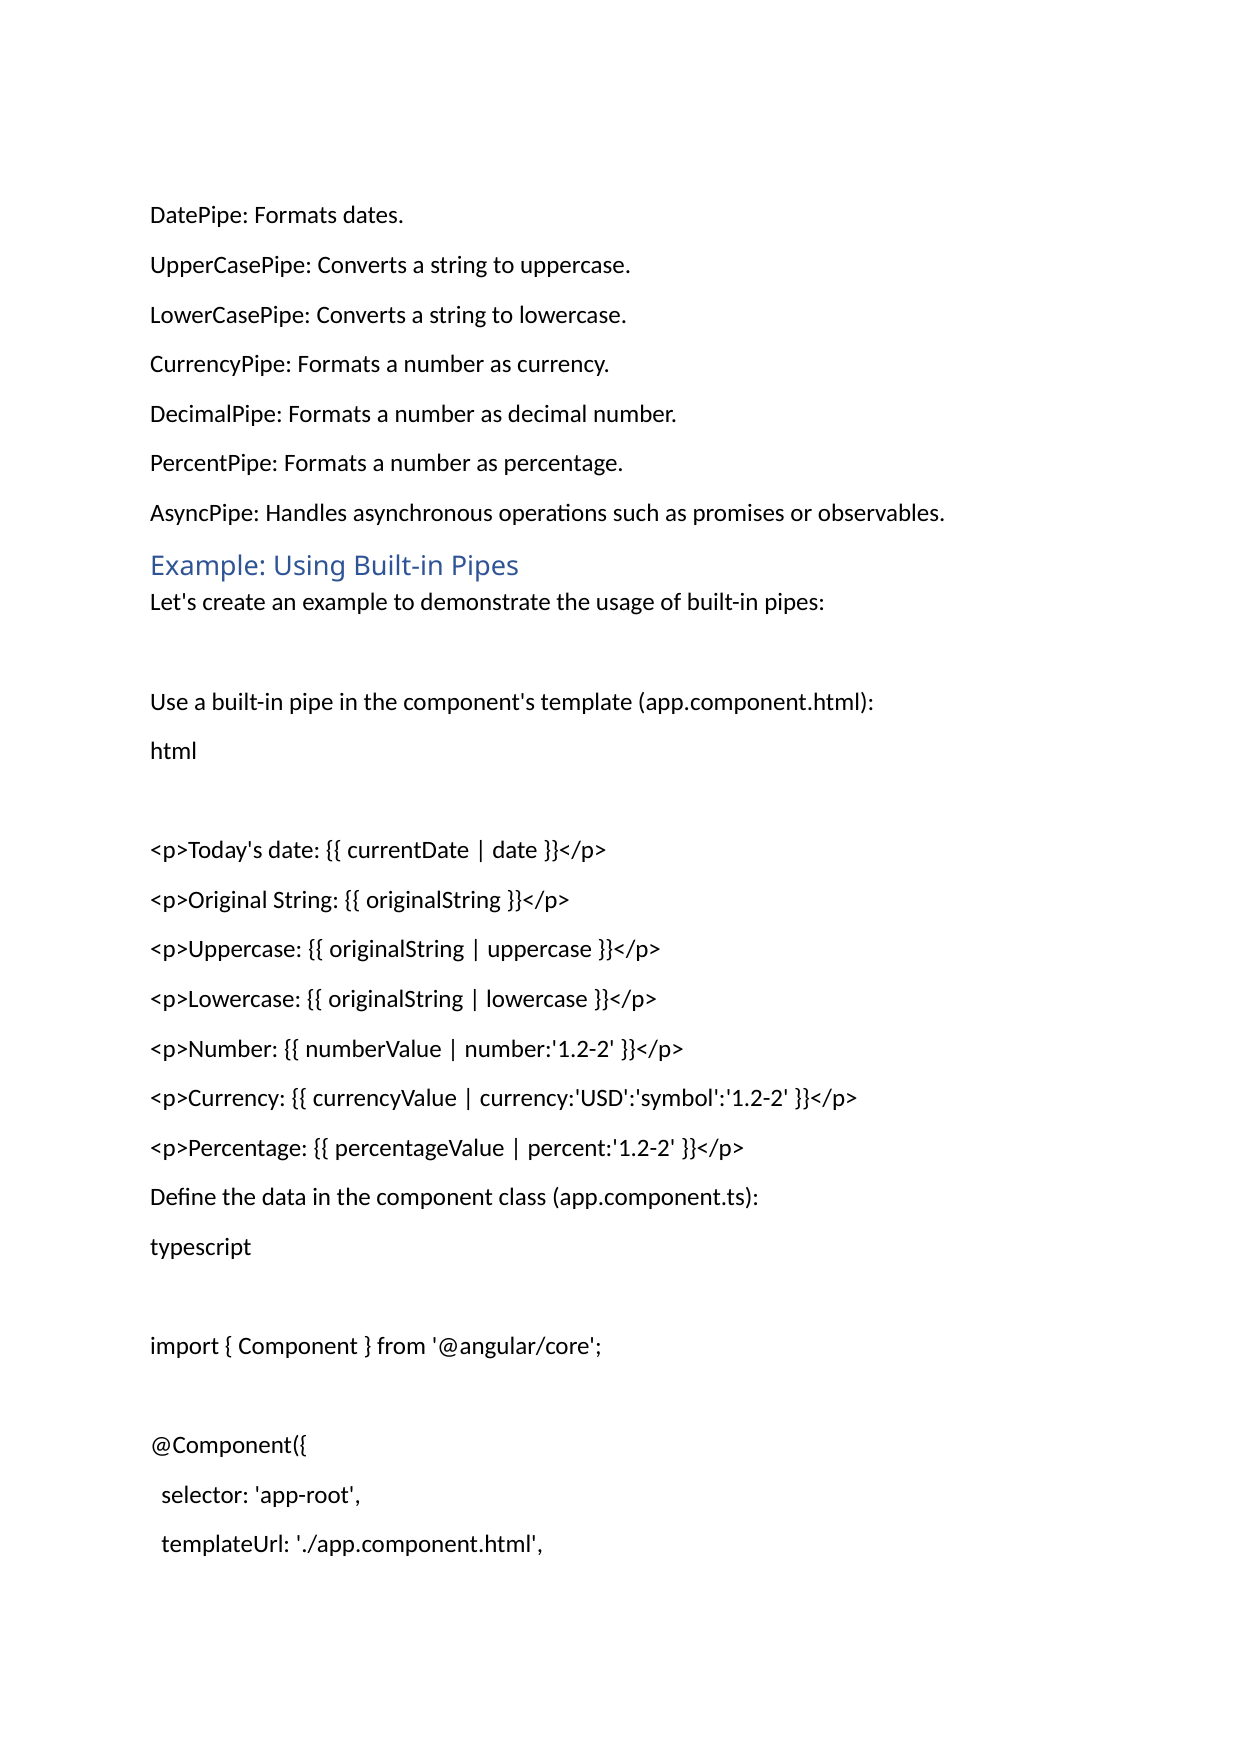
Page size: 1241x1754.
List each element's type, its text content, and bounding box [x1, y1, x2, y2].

text AsyncPipe: Handles asynchronous operations such as promises or observables. [150, 497, 1090, 528]
text PercentPipe: Formats a number as percentage. [150, 447, 1090, 478]
text @Component({ [150, 1429, 1090, 1460]
text selector: 'app-root', [150, 1479, 1090, 1509]
text DecimalPipe: Formats a number as decimal number. [150, 398, 1090, 428]
text <p>Original String: {{ originalString }}</p> [150, 884, 1090, 914]
text Let's create an example to demonstrate the usage of built-in pipes: [150, 586, 1090, 617]
text <p>Uppercase: {{ originalString | uppercase }}</p> [150, 933, 1090, 964]
text <p>Percentage: {{ percentageValue | percent:'1.2-2' }}</p> [150, 1132, 1090, 1162]
text html [150, 735, 1090, 766]
text Define the data in the component class (app.component.ts): [150, 1181, 1090, 1212]
text LowerCasePipe: Converts a string to lowercase. [150, 299, 1090, 329]
text DatePipe: Formats dates. [150, 199, 1090, 230]
text templateUrl: './app.component.html', [150, 1528, 1090, 1559]
text import { Component } from '@angular/core'; [150, 1330, 1090, 1361]
text typescript [150, 1231, 1090, 1262]
text Use a built-in pipe in the component's template (app.component.html): [150, 686, 1090, 716]
text CurrencyPipe: Formats a number as currency. [150, 348, 1090, 379]
subtitle Example: Using Built-in Pipes [150, 547, 1090, 583]
text <p>Lowercase: {{ originalString | lowercase }}</p> [150, 983, 1090, 1014]
text UpperCasePipe: Converts a string to uppercase. [150, 249, 1090, 280]
text <p>Today's date: {{ currentDate | date }}</p> [150, 834, 1090, 865]
text <p>Number: {{ numberValue | number:'1.2-2' }}</p> [150, 1033, 1090, 1063]
text <p>Currency: {{ currencyValue | currency:'USD':'symbol':'1.2-2' }}</p> [150, 1082, 1090, 1113]
